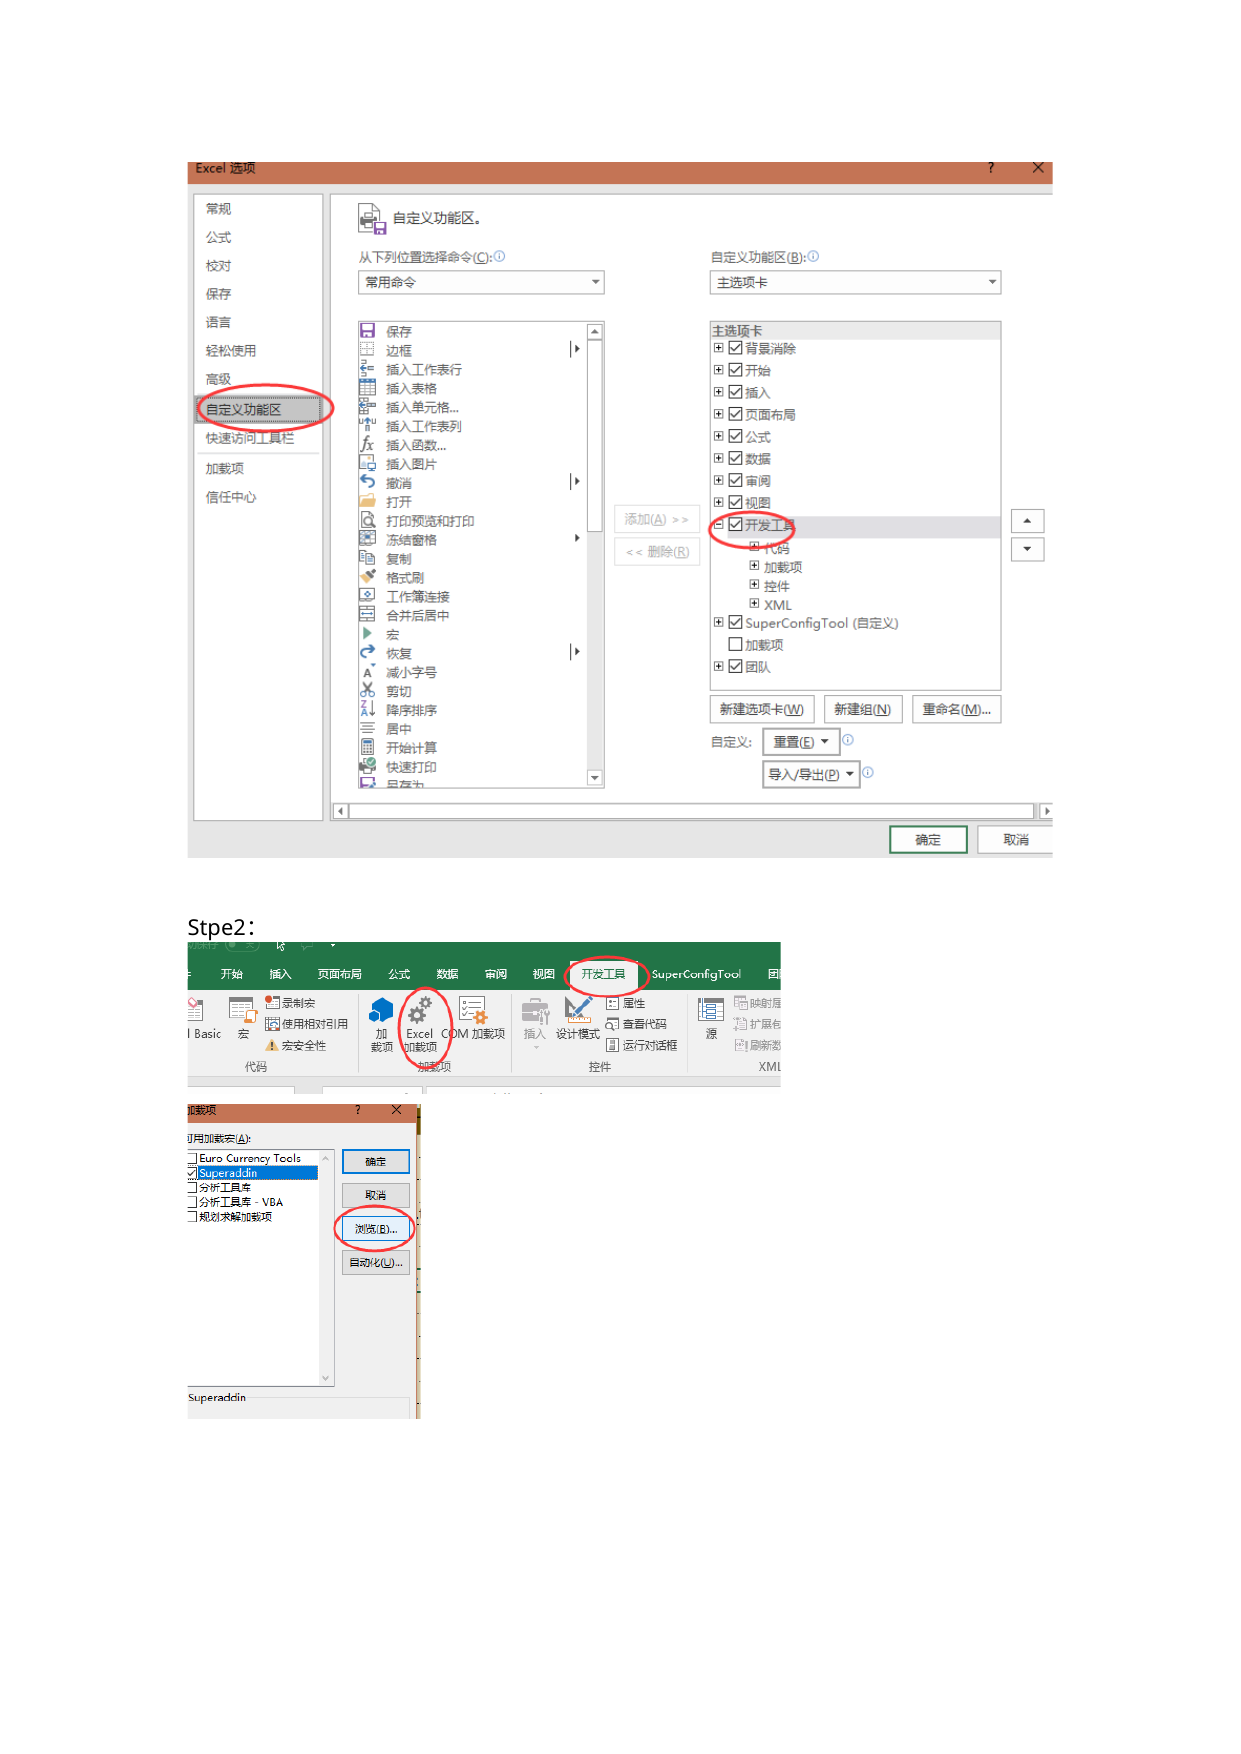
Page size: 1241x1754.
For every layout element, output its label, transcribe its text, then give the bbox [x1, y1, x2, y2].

picture [187, 942, 781, 1094]
text Stpe2： [187, 909, 1053, 942]
picture [187, 1104, 421, 1419]
picture [187, 162, 1053, 858]
